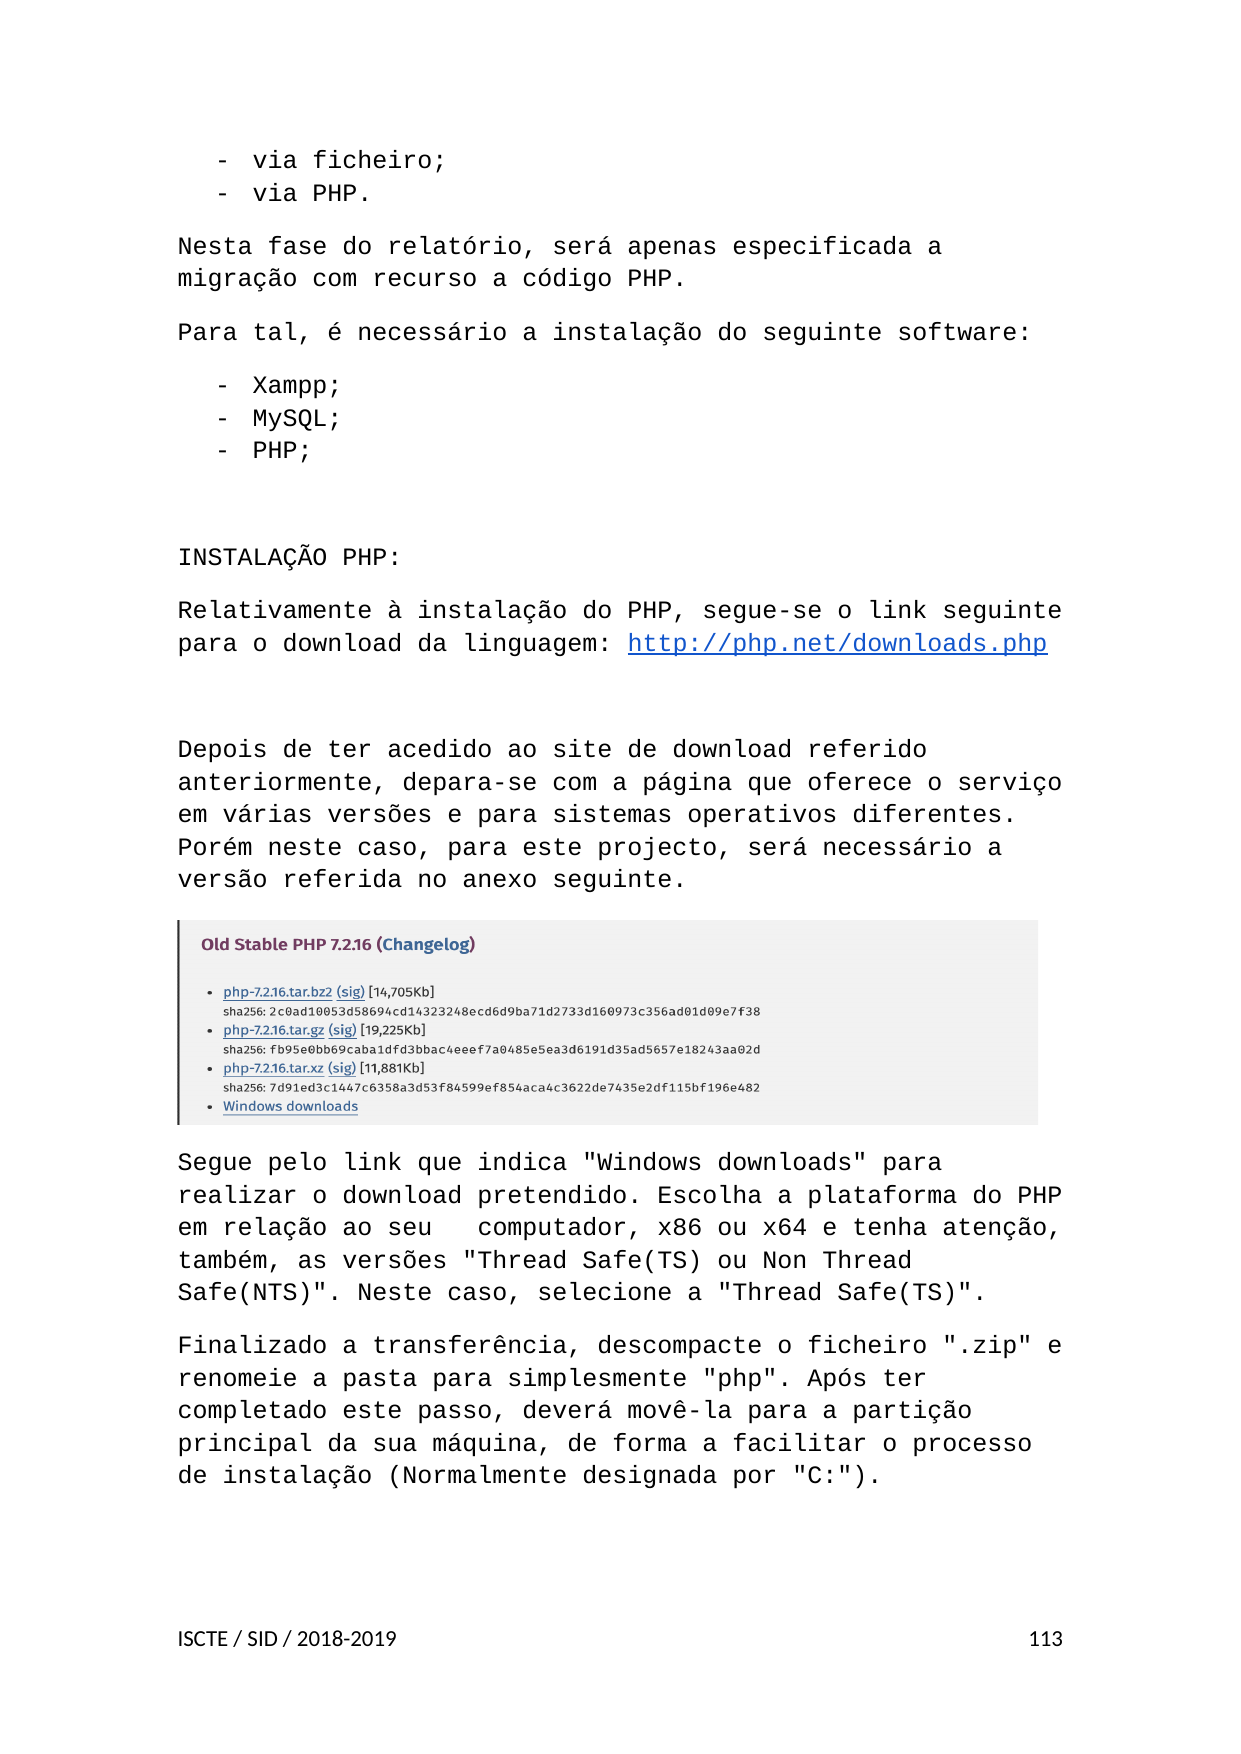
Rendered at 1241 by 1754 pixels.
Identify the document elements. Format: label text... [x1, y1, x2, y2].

list via ficheiro; [215, 148, 1063, 176]
list PHP; [215, 438, 1063, 466]
text Finalizado a transferência, descompacte o ficheiro ".zip" e renomeie a pasta para simplesmente "php". Após ter completado este passo, deverá movê-la para a partição principal da sua máquina, de forma a facilitar o processo de instalação (Normalmente designada por "C:"). [177, 1333, 1063, 1491]
picture [177, 920, 1039, 1125]
text Para tal, é necessário a instalação do seguinte software: [177, 319, 1063, 348]
text Depois de ter acedido ao site de download referido anteriormente, depara-se com a página que oferece o serviço em várias versões e para sistemas operativos diferentes. Porém neste caso, para este projecto, será necessário a versão referida no anexo seguinte. [177, 737, 1063, 895]
list Xampp; [215, 373, 1063, 401]
text INSTALAÇÃO PHP: [177, 544, 1063, 573]
text Nesta fase do relatório, será apenas especificada a migração com recurso a código PHP. [177, 233, 1063, 294]
text Relativamente à instalação do PHP, segue-se o link seguinte para o download da linguagem: http://php.net/downloads.php [177, 598, 1063, 658]
list via PHP. [215, 180, 1063, 208]
text Segue pelo link que indica "Windows downloads" para realizar o download pretendido. Escolha a plataforma do PHP em relação ao seu computador, x86 ou x64 e tenha atenção, também, as versões "Thread Safe(TS) ou Non Thread Safe(NTS)". Neste caso, selecione a "Thread Safe(TS)". [177, 1150, 1063, 1308]
list MySQL; [215, 405, 1063, 433]
